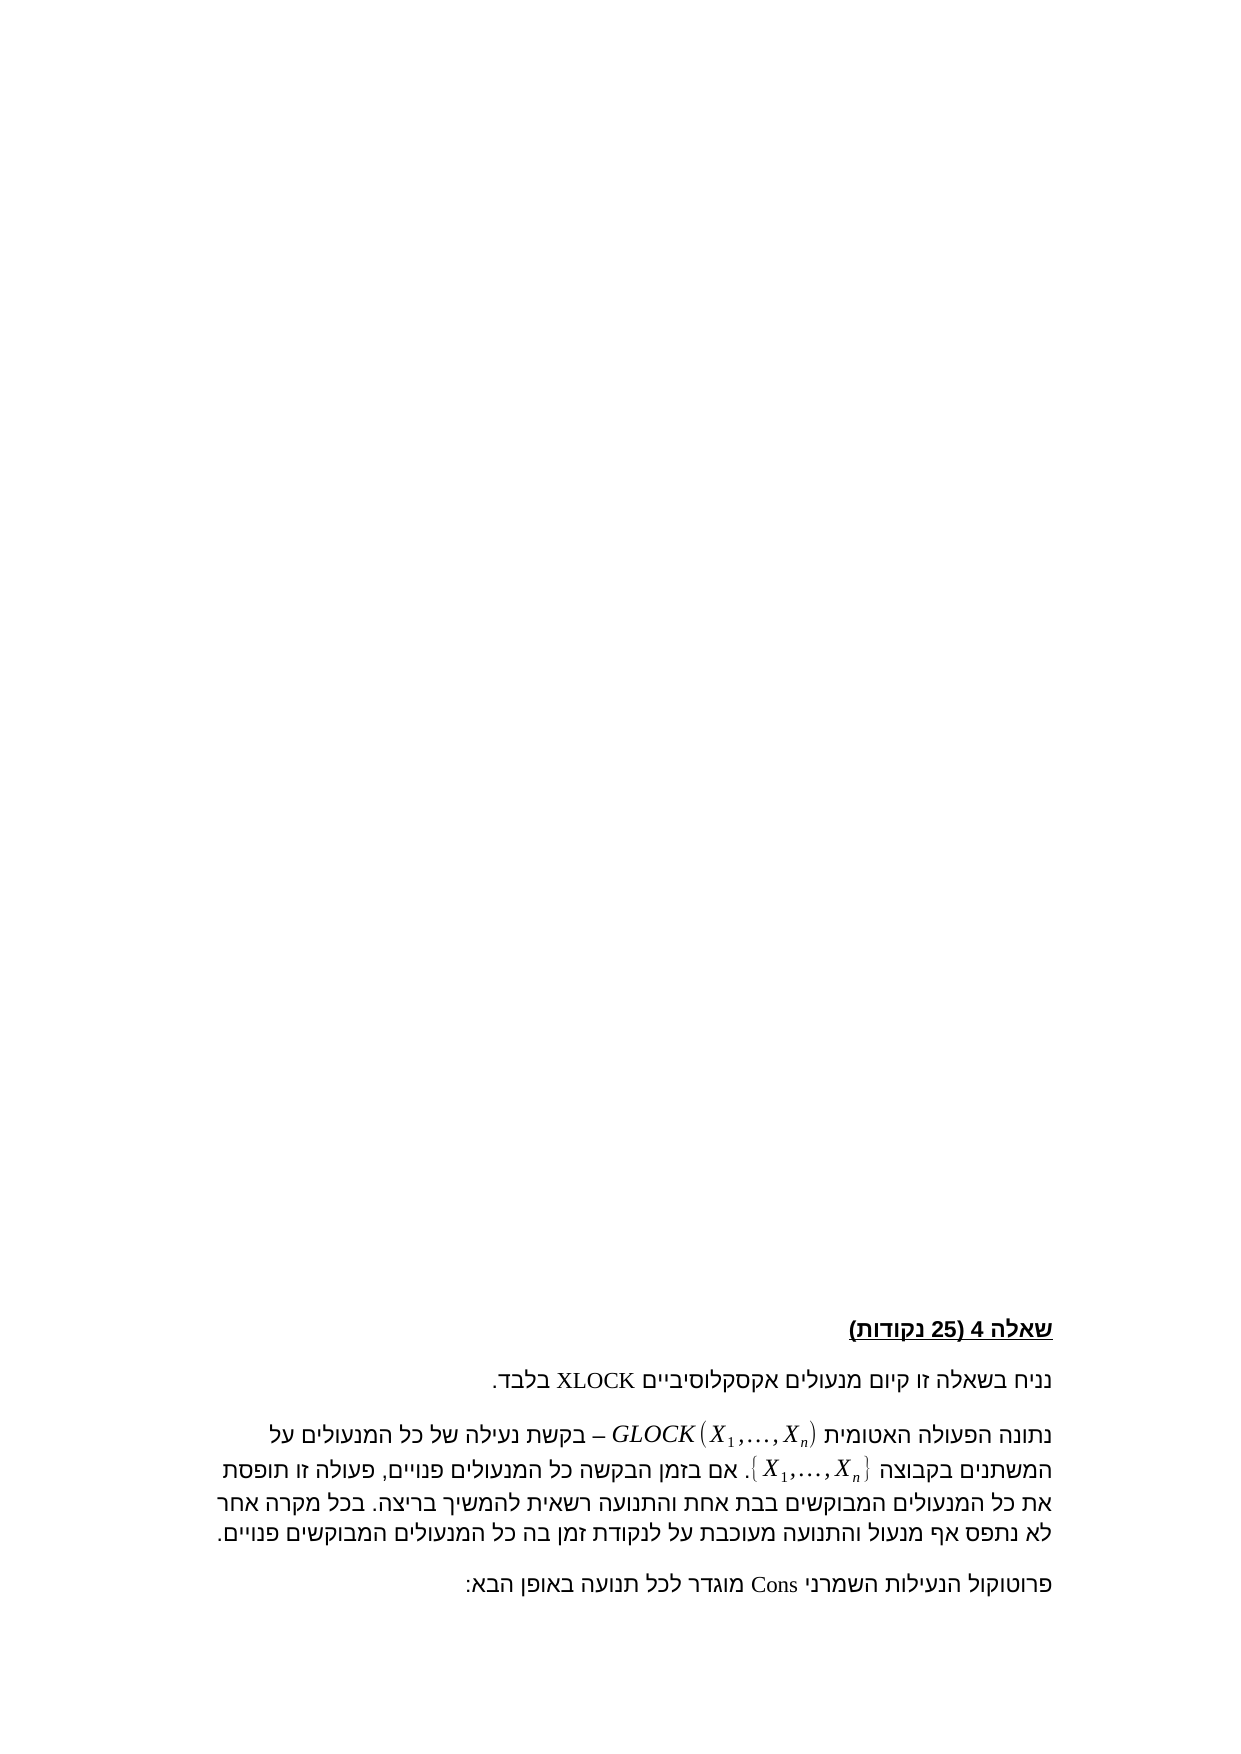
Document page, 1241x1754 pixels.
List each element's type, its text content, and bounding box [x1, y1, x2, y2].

text פרוטוקול הנעילות השמרני Cons מוגדר לכל תנועה באופן הבא: [187, 1571, 1053, 1597]
text נניח בשאלה זו קיום מנעולים אקסקלוסיביים XLOCK בלבד. [187, 1367, 1053, 1394]
text נתונה הפעולה האטומית – בקשת נעילה של כל המנעולים על המשתנים בקבוצה . אם בזמן הבקשה כל המנעולים פנויים, פעולה זו תופסת את כל המנעולים המבוקשים בבת אחת והתנועה רשאית להמשיך בריצה. בכל מקרה אחר לא נתפס אף מנעול והתנועה מעוכבת על לנקודת זמן בה כל המנעולים המבוקשים פנויים. [187, 1419, 1053, 1546]
text שאלה 4 (25 נקודות) [187, 1316, 1053, 1343]
